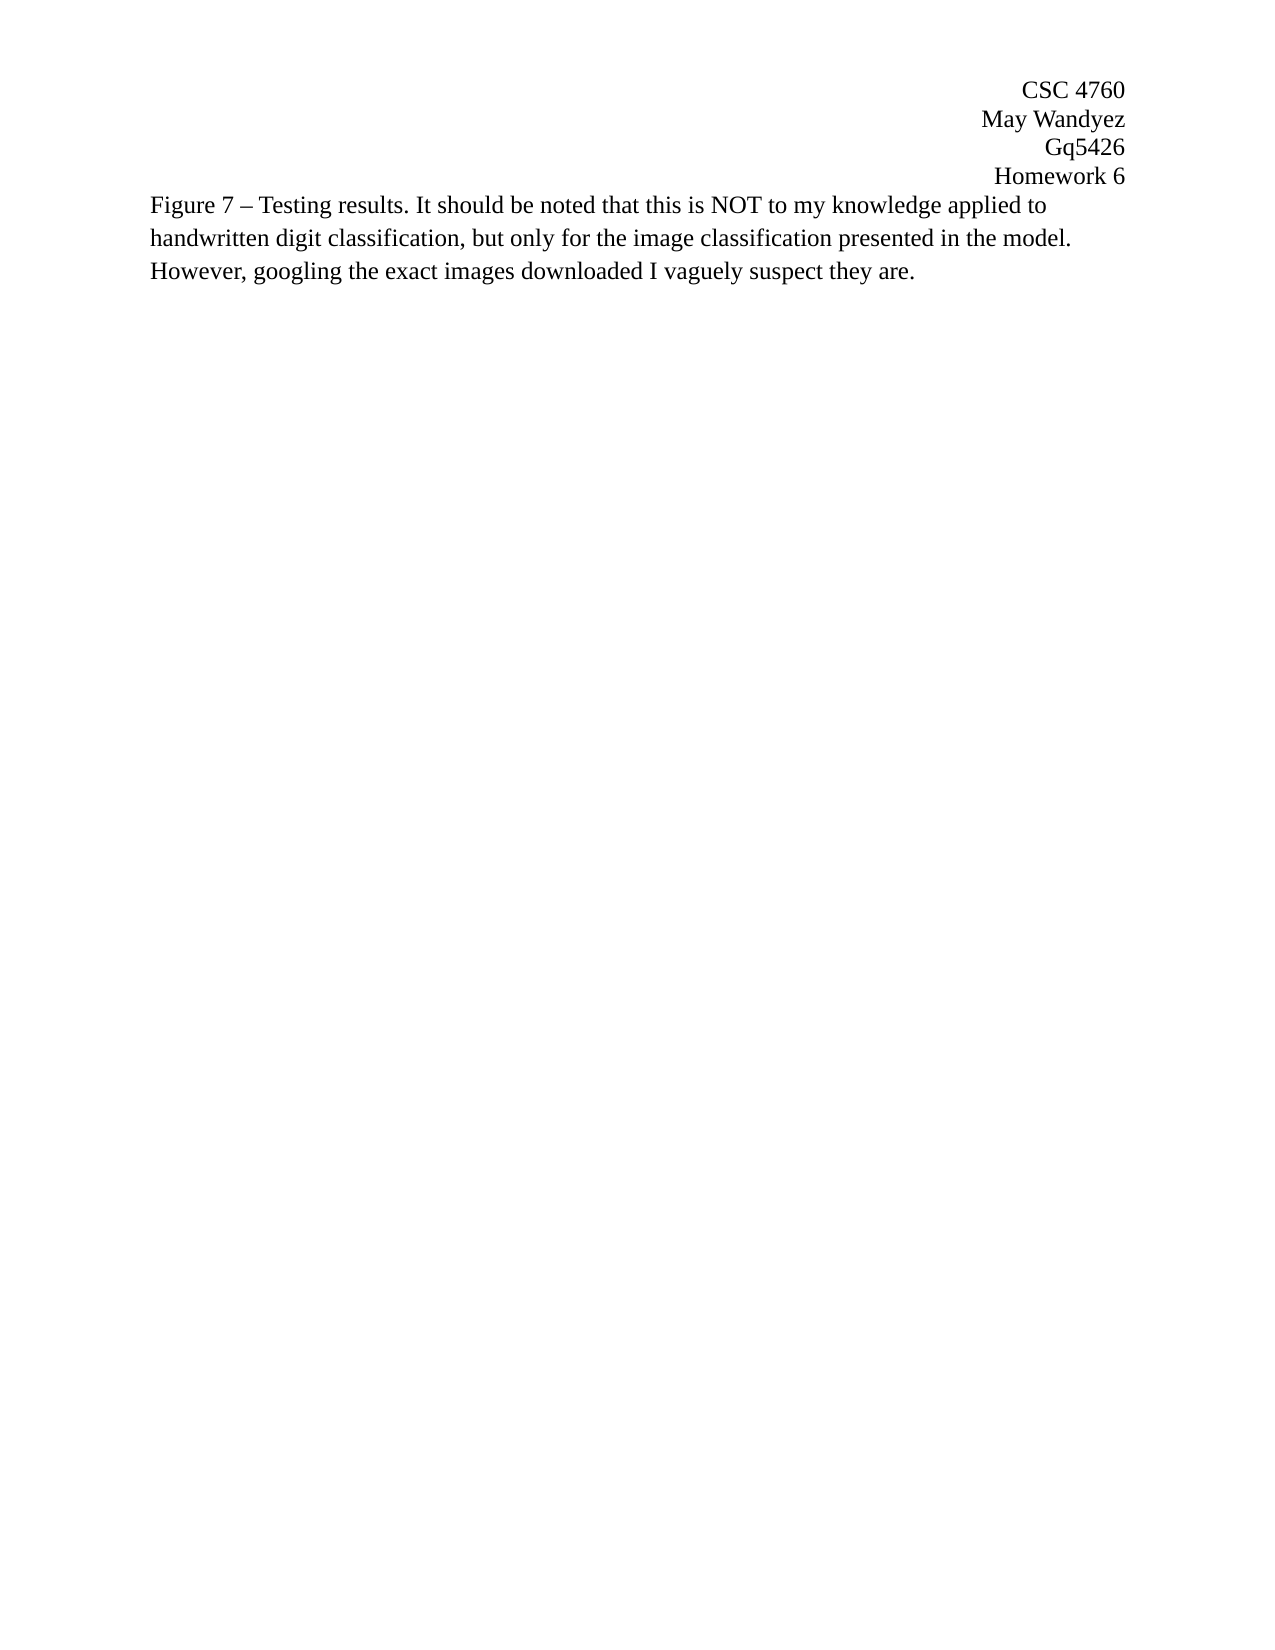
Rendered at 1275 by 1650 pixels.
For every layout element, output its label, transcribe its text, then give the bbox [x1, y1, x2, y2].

text Figure 7 – Testing results. It should be noted that this is NOT to my knowledge applied to handwritten digit classification, but only for the image classification presented in the model. However, googling the exact images downloaded I vaguely suspect they are. [150, 190, 1125, 285]
